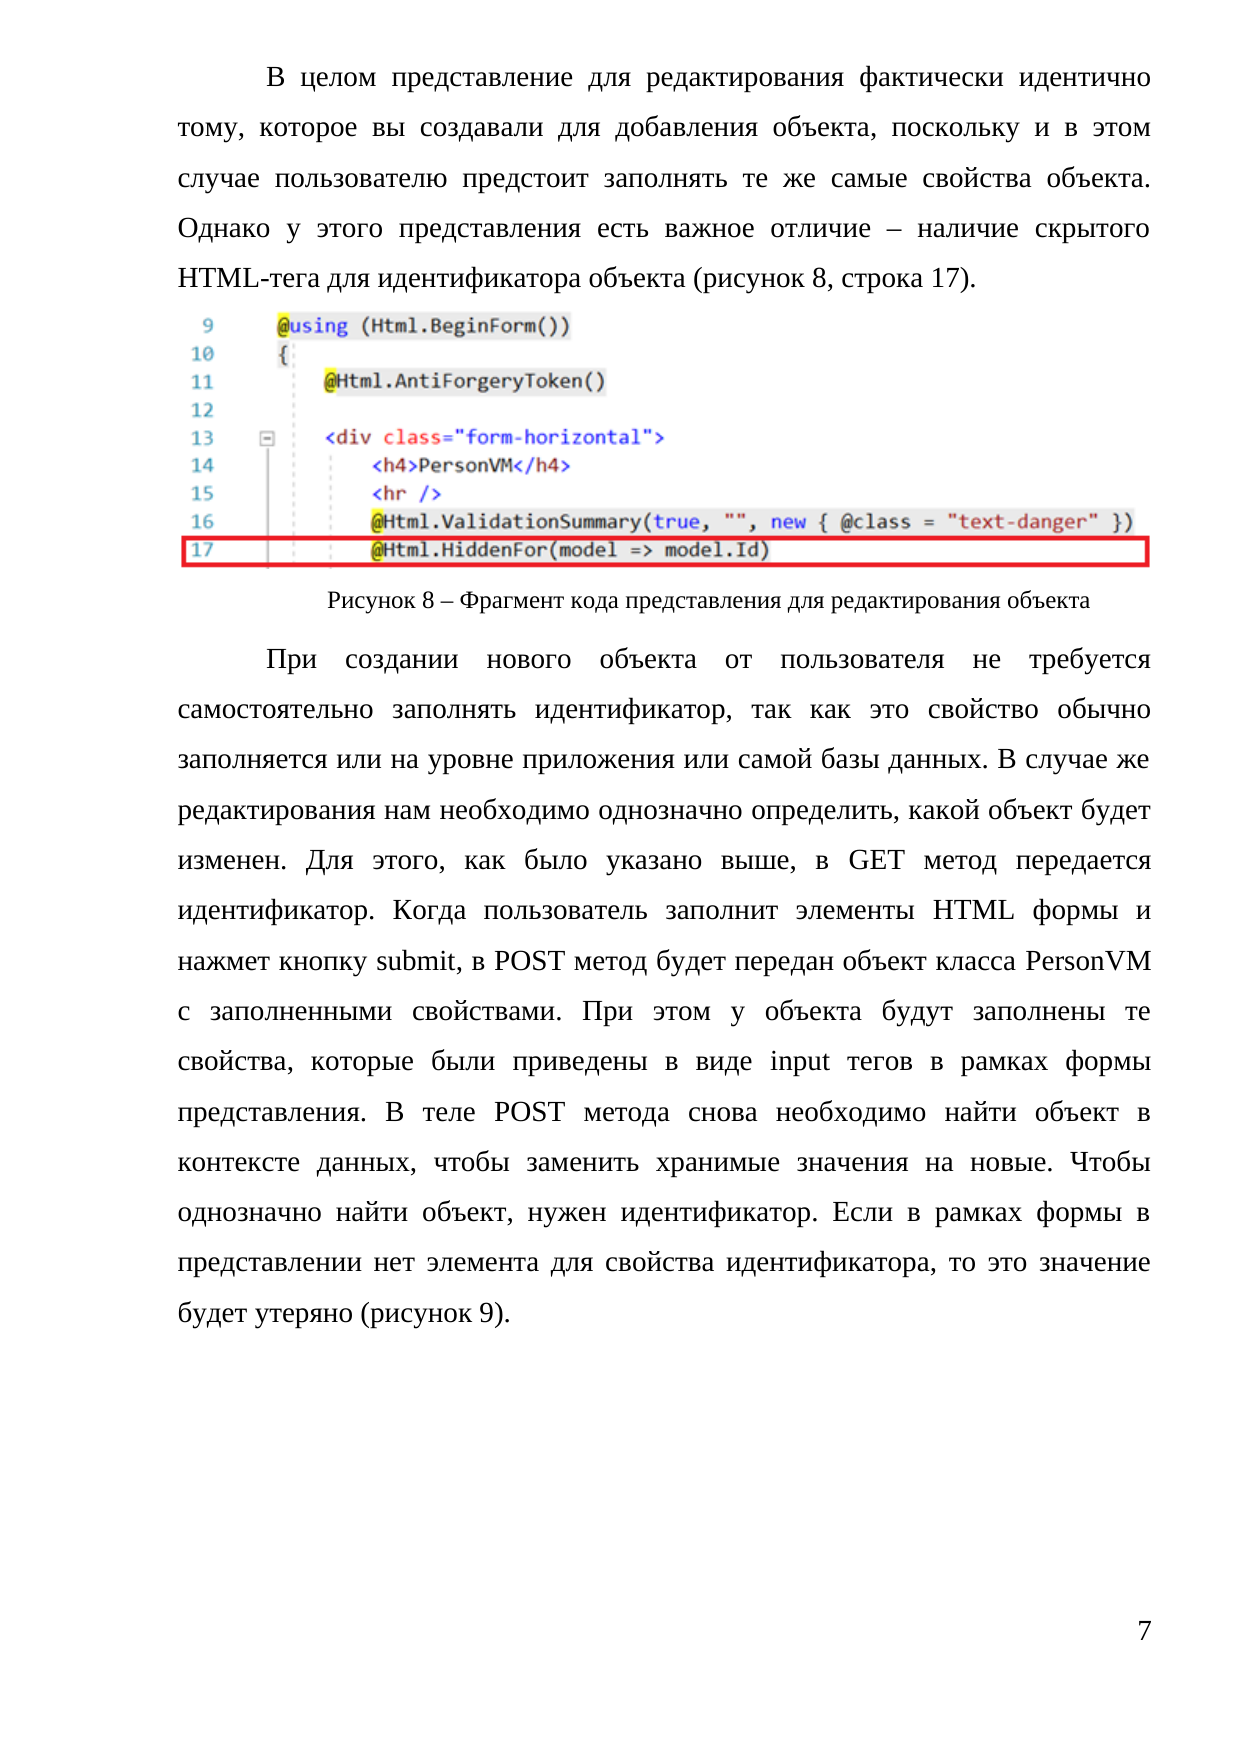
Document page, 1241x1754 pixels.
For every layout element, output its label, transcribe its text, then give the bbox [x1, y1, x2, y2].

picture [177, 310, 1153, 569]
text В целом представление для редактирования фактически идентично тому, которое вы создавали для добавления объекта, поскольку и в этом случае пользователю предстоит заполнять те же самые свойства объекта. Однако у этого представления есть важное отличие – наличие скрытого HTML-тега для идентификатора объекта (рисунок 8, строка 17). [177, 59, 1152, 294]
text Рисунок 8 – Фрагмент кода представления для редактирования объекта [177, 585, 1152, 614]
text При создании нового объекта от пользователя не требуется самостоятельно заполнять идентификатор, так как это свойство обычно заполняется или на уровне приложения или самой базы данных. В случае же редактирования нам необходимо однозначно определить, какой объект будет изменен. Для этого, как было указано выше, в GET метод передается идентификатор. Когда пользователь заполнит элементы HTML формы и нажмет кнопку submit, в POST метод будет передан объект класса PersonVM с заполненными свойствами. При этом у объекта будут заполнены те свойства, которые были приведены в виде input тегов в рамках формы представления. В теле POST метода снова необходимо найти объект в контексте данных, чтобы заменить хранимые значения на новые. Чтобы однозначно найти объект, нужен идентификатор. Если в рамках формы в представлении нет элемента для свойства идентификатора, то это значение будет утеряно (рисунок 9). [177, 641, 1152, 1328]
